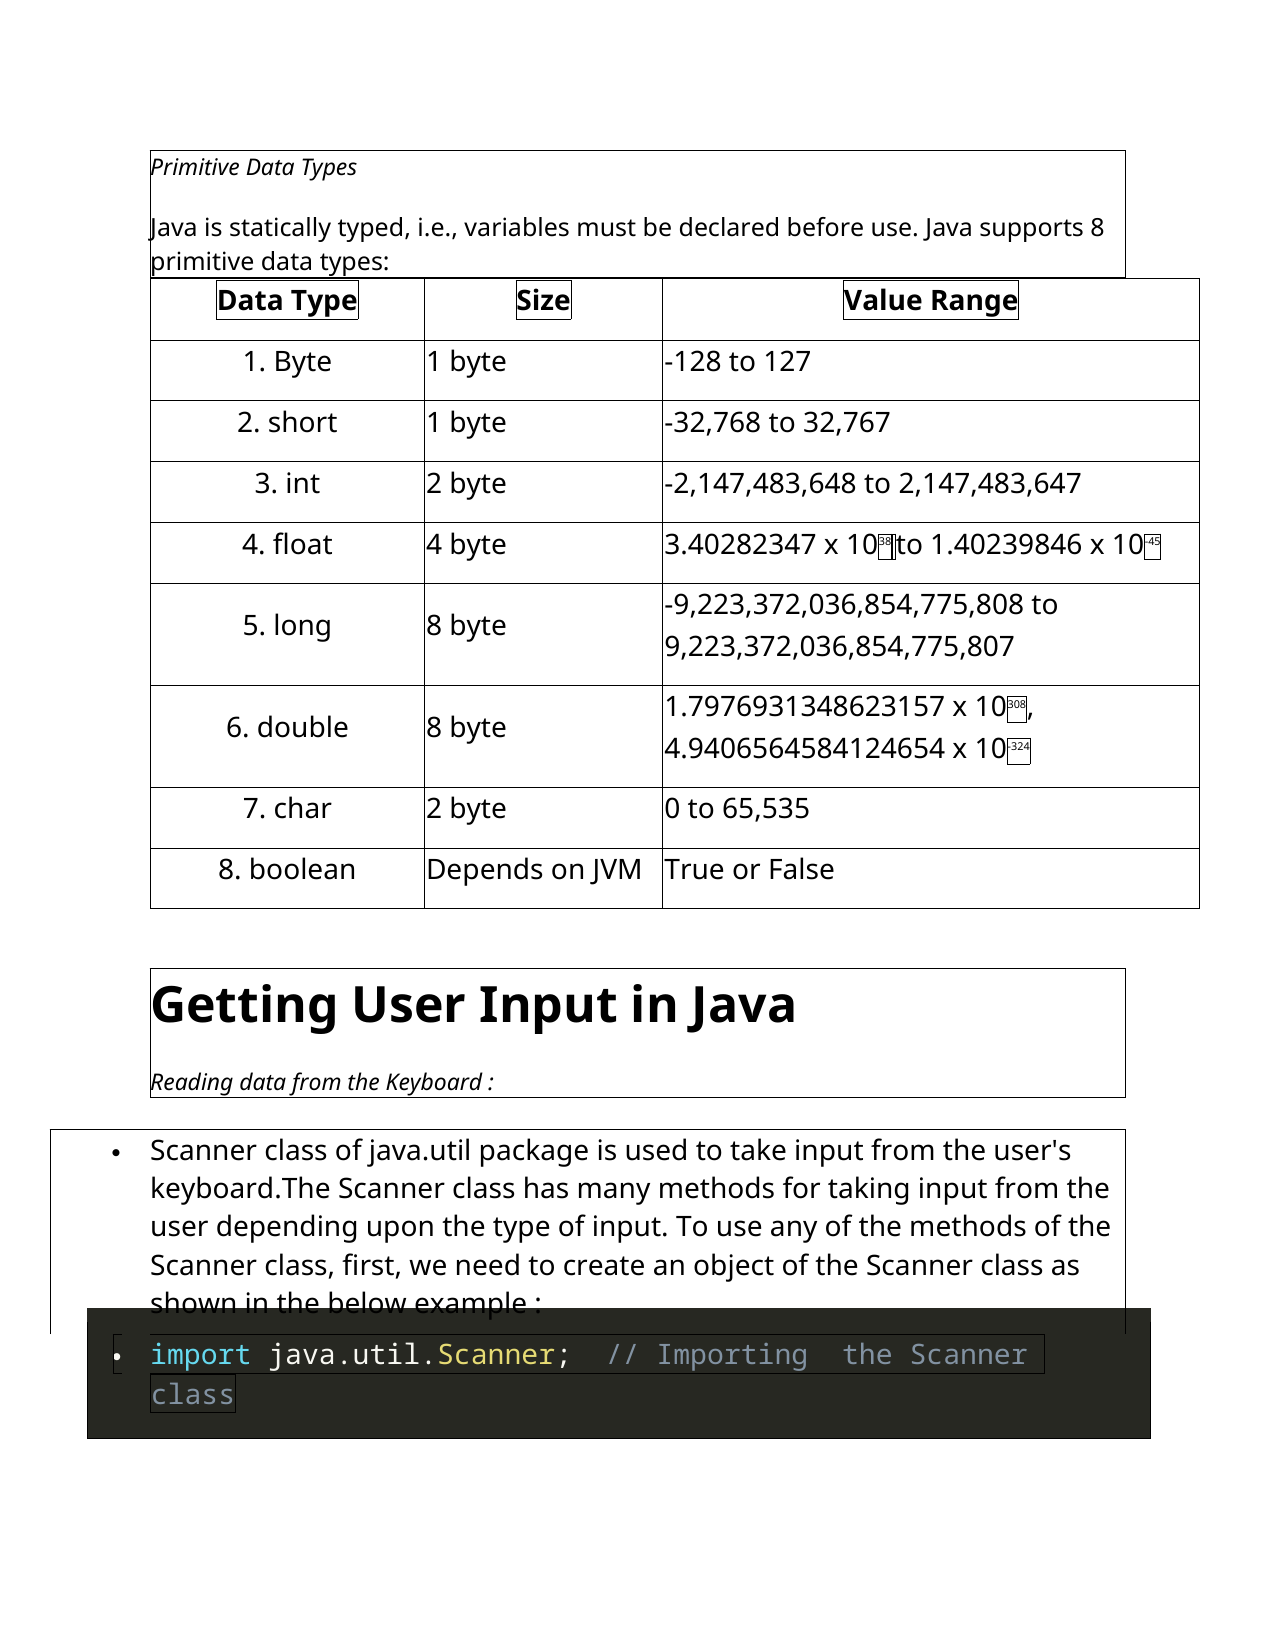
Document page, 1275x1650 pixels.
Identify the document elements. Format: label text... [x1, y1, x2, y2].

table_header Data Type [151, 279, 424, 340]
table_cell 1. Byte [151, 341, 424, 400]
table_cell Depends on JVM [425, 849, 662, 908]
table_cell 0 to 65,535 [663, 788, 1199, 847]
table_header Size [425, 279, 662, 340]
table_cell -9,223,372,036,854,775,808 to 9,223,372,036,854,775,807 [663, 584, 1199, 685]
table_cell 2. short [151, 401, 424, 461]
table_cell 8 byte [425, 584, 662, 685]
text Java is statically typed, i.e., variables must be declared before use. Java supports 8 primitive data types: [151, 209, 1125, 277]
table_cell 2 byte [425, 788, 662, 847]
table_cell 8 byte [425, 686, 662, 787]
table_cell 4. float [151, 523, 424, 583]
table_cell -128 to 127 [663, 341, 1199, 400]
list Scanner class of java.util package is used to take input from the user's keyboard.The Scanner class has many methods for taking input from the user depending upon the type of input. To use any of the methods of the Scanner class, first, we need to create an object of the Scanner class as shown in the below example : [51, 1130, 1125, 1322]
table_cell 2 byte [425, 462, 662, 522]
table_cell -32,768 to 32,767 [663, 401, 1199, 461]
table_cell 1.7976931348623157 x 10308, 4.9406564584124654 x 10-324 [663, 686, 1199, 787]
table_cell 1 byte [425, 341, 662, 400]
table_cell True or False [663, 849, 1199, 908]
table_header Value Range [663, 279, 1199, 340]
table_cell 3.40282347 x 1038 to 1.40239846 x 10-45 [663, 523, 1199, 583]
table_cell 5. long [151, 584, 424, 685]
subtitle Primitive Data Types [151, 151, 1125, 182]
table_cell 3. int [151, 462, 424, 522]
subtitle Reading data from the Keyboard : [151, 1065, 1125, 1097]
list import java.util.Scanner; // Importing the Scanner class [87, 1308, 1151, 1438]
table_cell -2,147,483,648 to 2,147,483,647 [663, 462, 1199, 522]
table_cell 7. char [151, 788, 424, 847]
table_cell 8. boolean [151, 849, 424, 908]
table_cell 6. double [151, 686, 424, 787]
subtitle Getting User Input in Java [151, 969, 1125, 1037]
table_cell 4 byte [425, 523, 662, 583]
table_cell 1 byte [425, 401, 662, 461]
